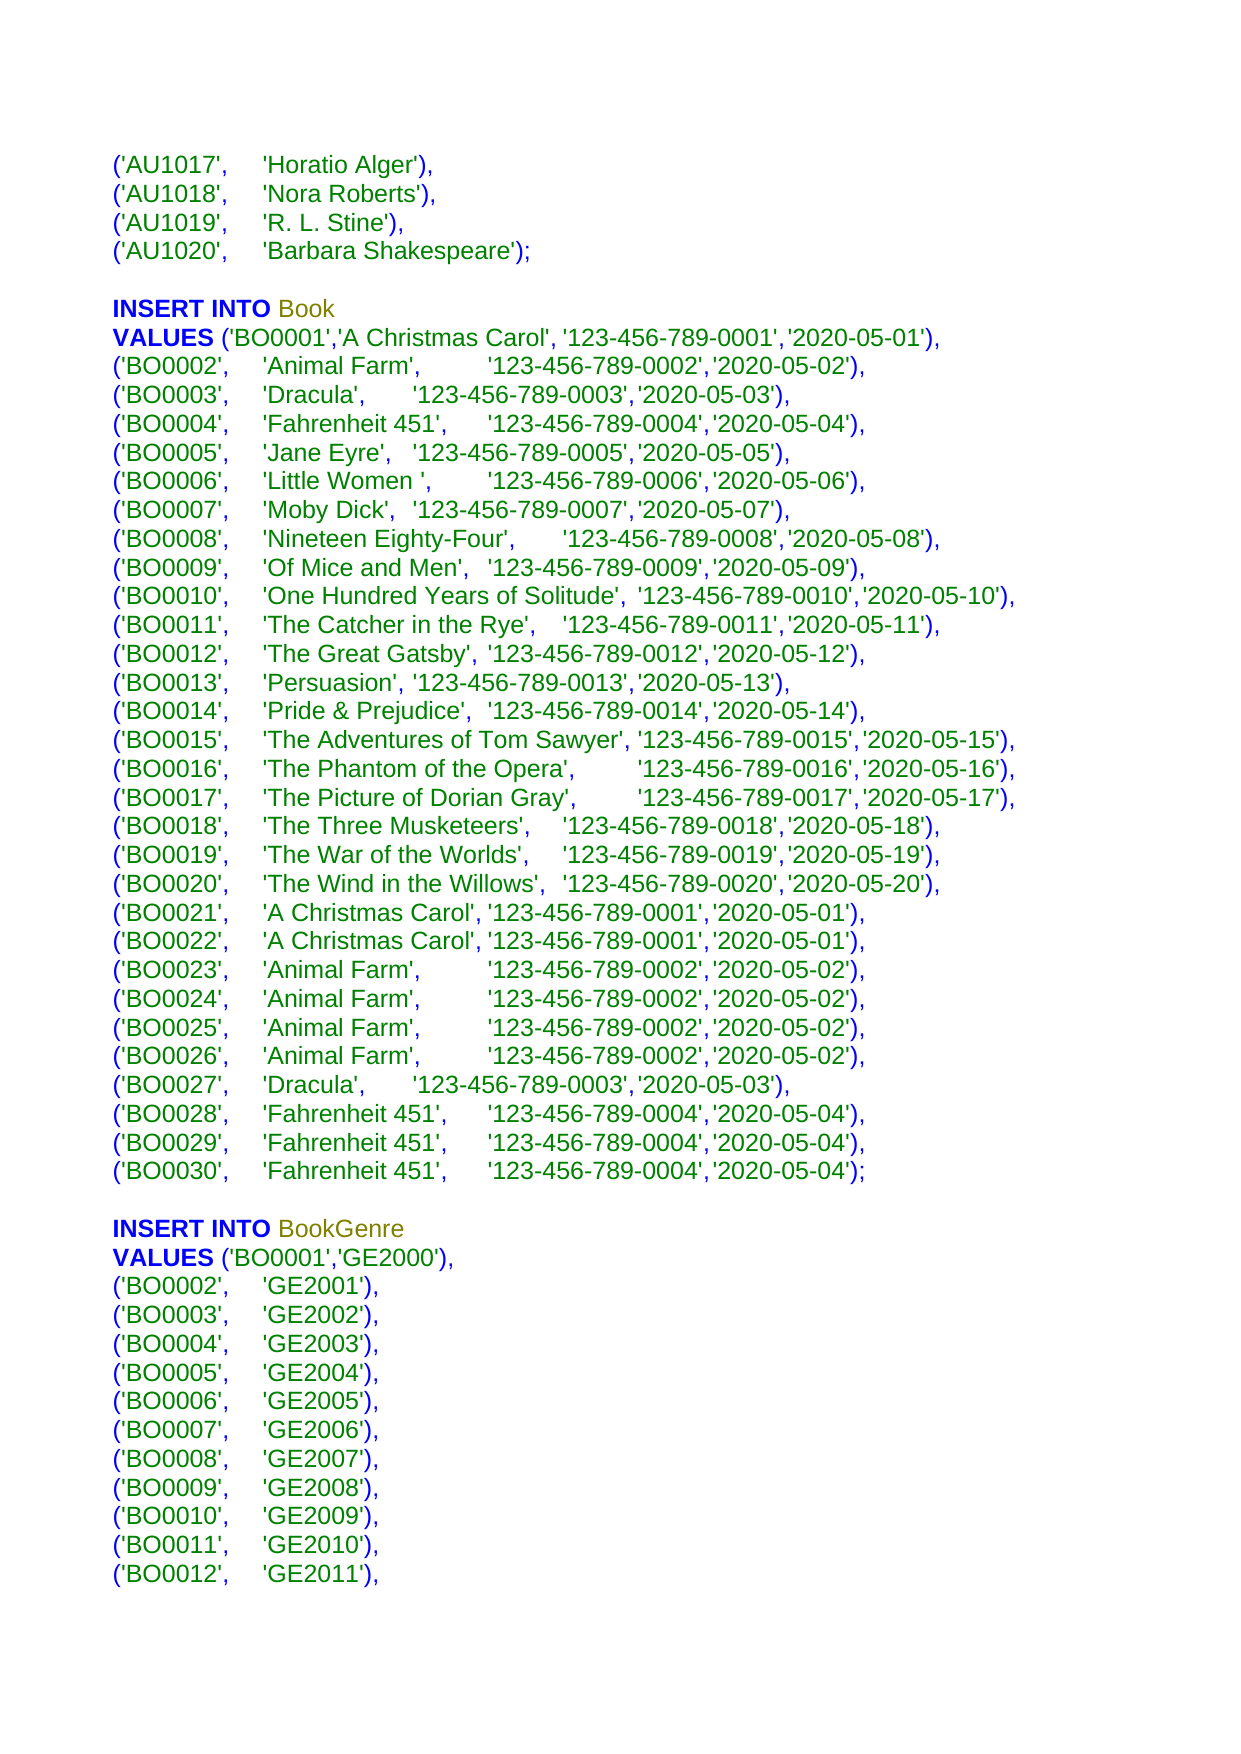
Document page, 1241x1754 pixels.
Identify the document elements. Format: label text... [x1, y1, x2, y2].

text ('BO0021', 'A Christmas Carol', '123-456-789-0001', '2020-05-01'), [112, 897, 1128, 926]
text ('BO0010', 'GE2009'), [112, 1501, 1128, 1530]
text ('AU1018', 'Nora Roberts'), [112, 179, 1128, 207]
text ('BO0014', 'Pride & Prejudice', '123-456-789-0014', '2020-05-14'), [112, 696, 1128, 725]
text ('BO0002', 'Animal Farm', '123-456-789-0002', '2020-05-02'), [112, 351, 1128, 380]
text ('BO0010', 'One Hundred Years of Solitude', '123-456-789-0010', '2020-05-10'), [112, 581, 1128, 610]
text ('BO0006', 'Little Women ', '123-456-789-0006', '2020-05-06'), [112, 466, 1128, 495]
text ('BO0007', 'Moby Dick', '123-456-789-0007', '2020-05-07'), [112, 495, 1128, 524]
text ('AU1017', 'Horatio Alger'), [112, 150, 1128, 179]
text ('BO0011', 'GE2010'), [112, 1530, 1128, 1559]
text ('BO0024', 'Animal Farm', '123-456-789-0002', '2020-05-02'), [112, 984, 1128, 1012]
text ('BO0026', 'Animal Farm', '123-456-789-0002', '2020-05-02'), [112, 1041, 1128, 1070]
text ('BO0015', 'The Adventures of Tom Sawyer', '123-456-789-0015', '2020-05-15'), [112, 725, 1128, 754]
text ('BO0025', 'Animal Farm', '123-456-789-0002', '2020-05-02'), [112, 1012, 1128, 1041]
text INSERT INTO BookGenre [112, 1214, 1128, 1242]
text ('BO0004', 'GE2003'), [112, 1329, 1128, 1357]
text ('BO0013', 'Persuasion', '123-456-789-0013', '2020-05-13'), [112, 667, 1128, 696]
text ('BO0029', 'Fahrenheit 451', '123-456-789-0004', '2020-05-04'), [112, 1127, 1128, 1156]
text ('BO0027', 'Dracula', '123-456-789-0003', '2020-05-03'), [112, 1070, 1128, 1099]
text ('BO0009', 'GE2008'), [112, 1472, 1128, 1501]
text ('BO0009', 'Of Mice and Men', '123-456-789-0009', '2020-05-09'), [112, 552, 1128, 581]
text ('BO0020', 'The Wind in the Willows', '123-456-789-0020', '2020-05-20'), [112, 869, 1128, 897]
text ('BO0007', 'GE2006'), [112, 1415, 1128, 1444]
text ('BO0019', 'The War of the Worlds', '123-456-789-0019', '2020-05-19'), [112, 840, 1128, 869]
text INSERT INTO Book [112, 294, 1128, 322]
text ('BO0003', 'Dracula', '123-456-789-0003', '2020-05-03'), [112, 380, 1128, 409]
text ('BO0016', 'The Phantom of the Opera', '123-456-789-0016', '2020-05-16'), [112, 754, 1128, 782]
text ('BO0002', 'GE2001'), [112, 1271, 1128, 1300]
text ('BO0008', 'Nineteen Eighty-Four', '123-456-789-0008', '2020-05-08'), [112, 524, 1128, 552]
text ('AU1019', 'R. L. Stine'), [112, 207, 1128, 236]
text ('BO0022', 'A Christmas Carol', '123-456-789-0001', '2020-05-01'), [112, 926, 1128, 955]
text ('BO0008', 'GE2007'), [112, 1444, 1128, 1472]
text VALUES ('BO0001', 'A Christmas Carol', '123-456-789-0001', '2020-05-01'), [112, 322, 1128, 351]
text ('BO0012', 'GE2011'), [112, 1559, 1128, 1587]
text ('BO0030', 'Fahrenheit 451', '123-456-789-0004', '2020-05-04'); [112, 1156, 1128, 1185]
text ('AU1020', 'Barbara Shakespeare'); [112, 236, 1128, 265]
text ('BO0023', 'Animal Farm', '123-456-789-0002', '2020-05-02'), [112, 955, 1128, 984]
text ('BO0005', 'GE2004'), [112, 1357, 1128, 1386]
text ('BO0005', 'Jane Eyre', '123-456-789-0005', '2020-05-05'), [112, 437, 1128, 466]
text ('BO0004', 'Fahrenheit 451', '123-456-789-0004', '2020-05-04'), [112, 409, 1128, 437]
text ('BO0006', 'GE2005'), [112, 1386, 1128, 1415]
text ('BO0018', 'The Three Musketeers', '123-456-789-0018', '2020-05-18'), [112, 811, 1128, 840]
text ('BO0012', 'The Great Gatsby', '123-456-789-0012', '2020-05-12'), [112, 639, 1128, 667]
text ('BO0011', 'The Catcher in the Rye', '123-456-789-0011', '2020-05-11'), [112, 610, 1128, 639]
text ('BO0028', 'Fahrenheit 451', '123-456-789-0004', '2020-05-04'), [112, 1099, 1128, 1127]
text VALUES ('BO0001', 'GE2000'), [112, 1242, 1128, 1271]
text ('BO0017', 'The Picture of Dorian Gray', '123-456-789-0017', '2020-05-17'), [112, 782, 1128, 811]
text ('BO0003', 'GE2002'), [112, 1300, 1128, 1329]
